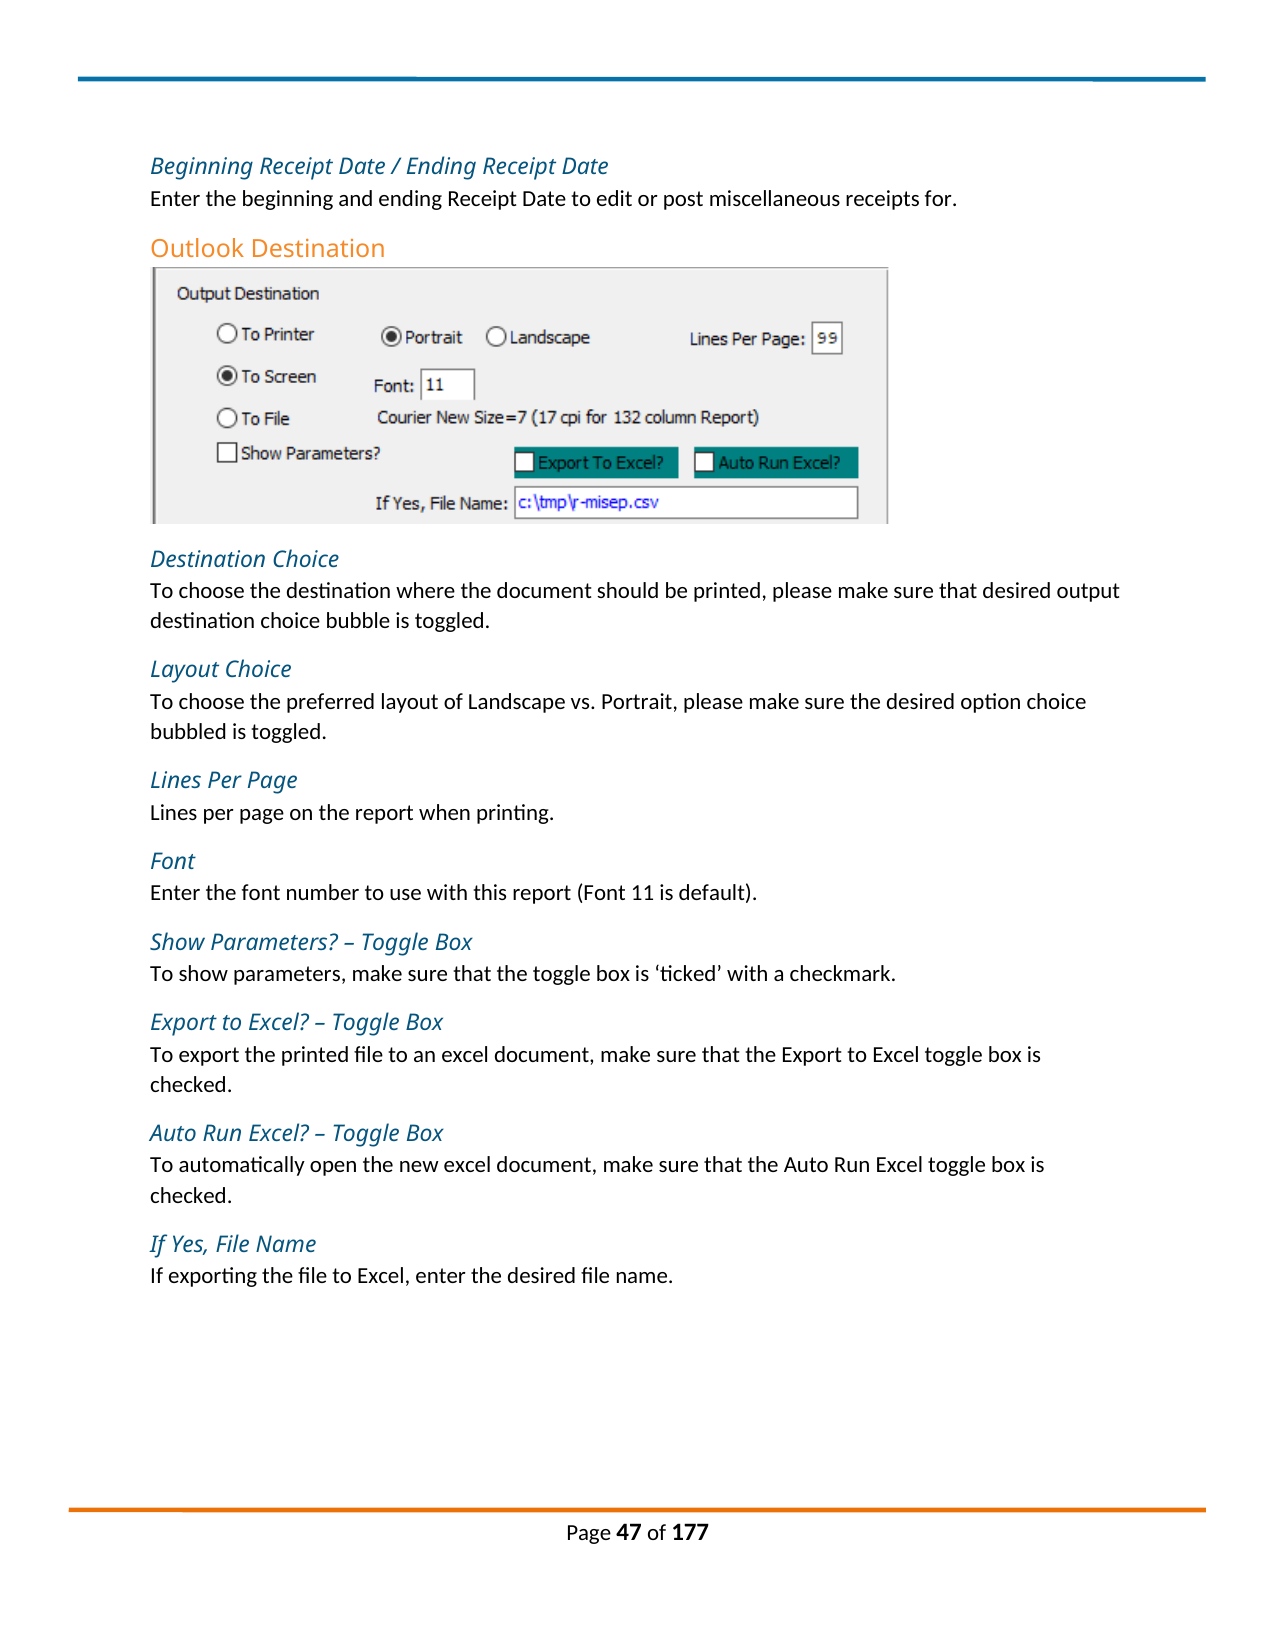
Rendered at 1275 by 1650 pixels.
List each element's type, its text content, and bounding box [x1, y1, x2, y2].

subtitle Export to Excel? – Toggle Box [150, 1006, 1125, 1037]
text To choose the preferred layout of Landscape vs. Portrait, please make sure the desired option choice bubbled is toggled. [150, 687, 1125, 745]
text Enter the beginning and ending Receipt Date to edit or post miscellaneous receipts for. [150, 184, 1125, 212]
text Lines per page on the report when printing. [150, 798, 1125, 826]
subtitle Auto Run Excel? – Toggle Box [150, 1117, 1125, 1148]
text To show parameters, make sure that the toggle box is ‘ticked’ with a checkmark. [150, 959, 1125, 987]
subtitle Layout Choice [150, 653, 1125, 684]
text Enter the font number to use with this report (Font 11 is default). [150, 878, 1125, 907]
text If exporting the file to Excel, enter the desired file name. [150, 1261, 1125, 1289]
subtitle Font [150, 845, 1125, 876]
subtitle Show Parameters? – Toggle Box [150, 925, 1125, 957]
subtitle Destination Choice [150, 542, 1125, 574]
subtitle If Yes, File Name [150, 1228, 1125, 1259]
text To export the printed file to an excel document, make sure that the Export to Excel toggle box is checked. [150, 1040, 1125, 1098]
picture [150, 267, 889, 524]
subtitle Lines Per Page [150, 764, 1125, 795]
subtitle Beginning Receipt Date / Ending Receipt Date [150, 150, 1125, 181]
text To choose the destination where the document should be printed, please make sure that desired output destination choice bubble is toggled. [150, 576, 1125, 634]
subtitle Outlook Destination [150, 231, 1125, 265]
text To automatically open the new excel document, make sure that the Auto Run Excel toggle box is checked. [150, 1151, 1125, 1209]
